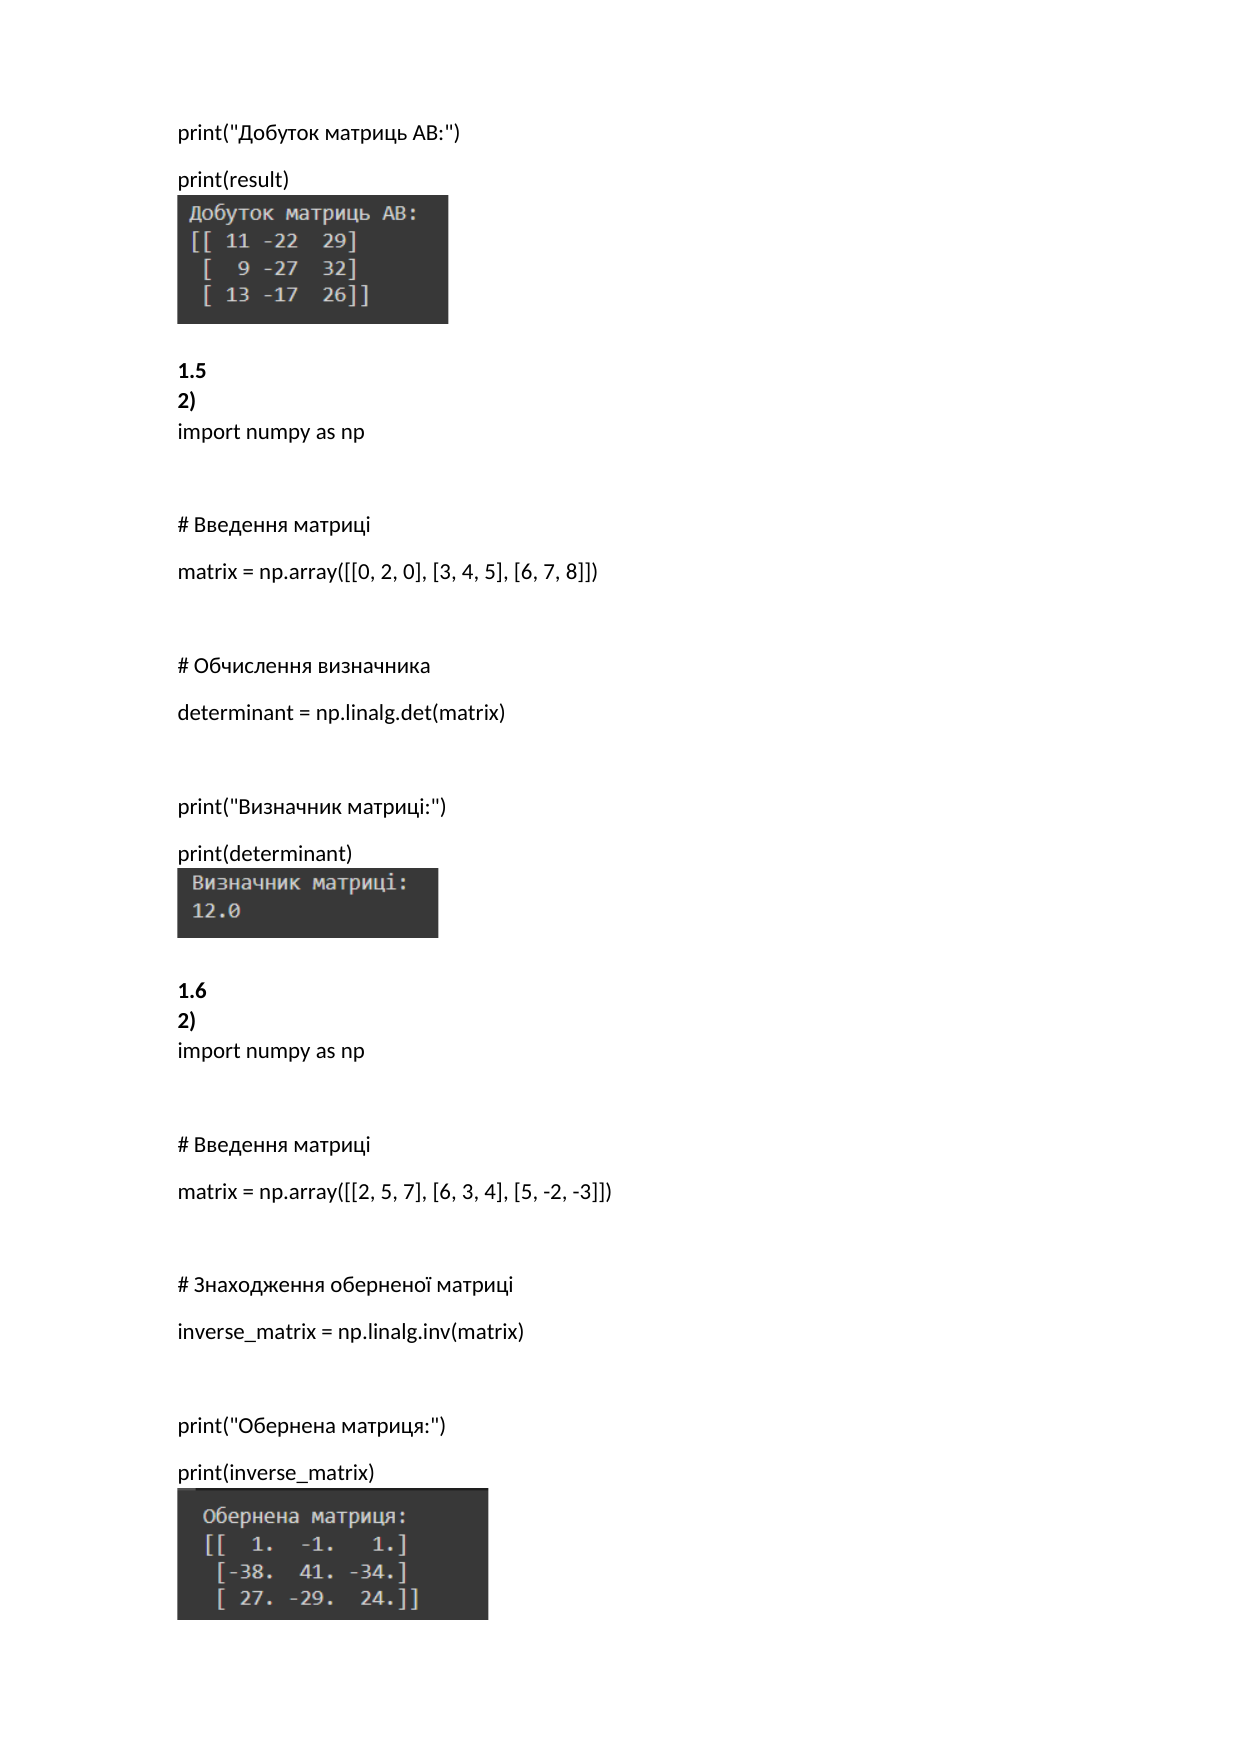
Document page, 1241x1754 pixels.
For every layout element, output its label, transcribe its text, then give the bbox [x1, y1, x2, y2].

text inverse_matrix = np.linalg.inv(matrix) [177, 1317, 1152, 1345]
text determinant = np.linalg.det(matrix) [177, 698, 1152, 726]
picture [177, 868, 439, 938]
text print("Обернена матриця:") [177, 1411, 1152, 1439]
text print(result) 1.5 2) import numpy as np [177, 165, 1152, 445]
text matrix = np.array([[2, 5, 7], [6, 3, 4], [5, -2, -3]]) [177, 1177, 1152, 1205]
text print("Добуток матриць AB:") [177, 118, 1152, 146]
text # Обчислення визначника [177, 651, 1152, 679]
text print("Визначник матриці:") [177, 792, 1152, 820]
text print(determinant) 1.6 2) import numpy as np [177, 839, 1152, 1064]
picture [177, 195, 449, 324]
text matrix = np.array([[0, 2, 0], [3, 4, 5], [6, 7, 8]]) [177, 557, 1152, 585]
text # Введення матриці [177, 1130, 1152, 1158]
text # Введення матриці [177, 511, 1152, 538]
picture [177, 1488, 489, 1620]
text # Знаходження оберненої матриці [177, 1271, 1152, 1298]
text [177, 1458, 1152, 1619]
